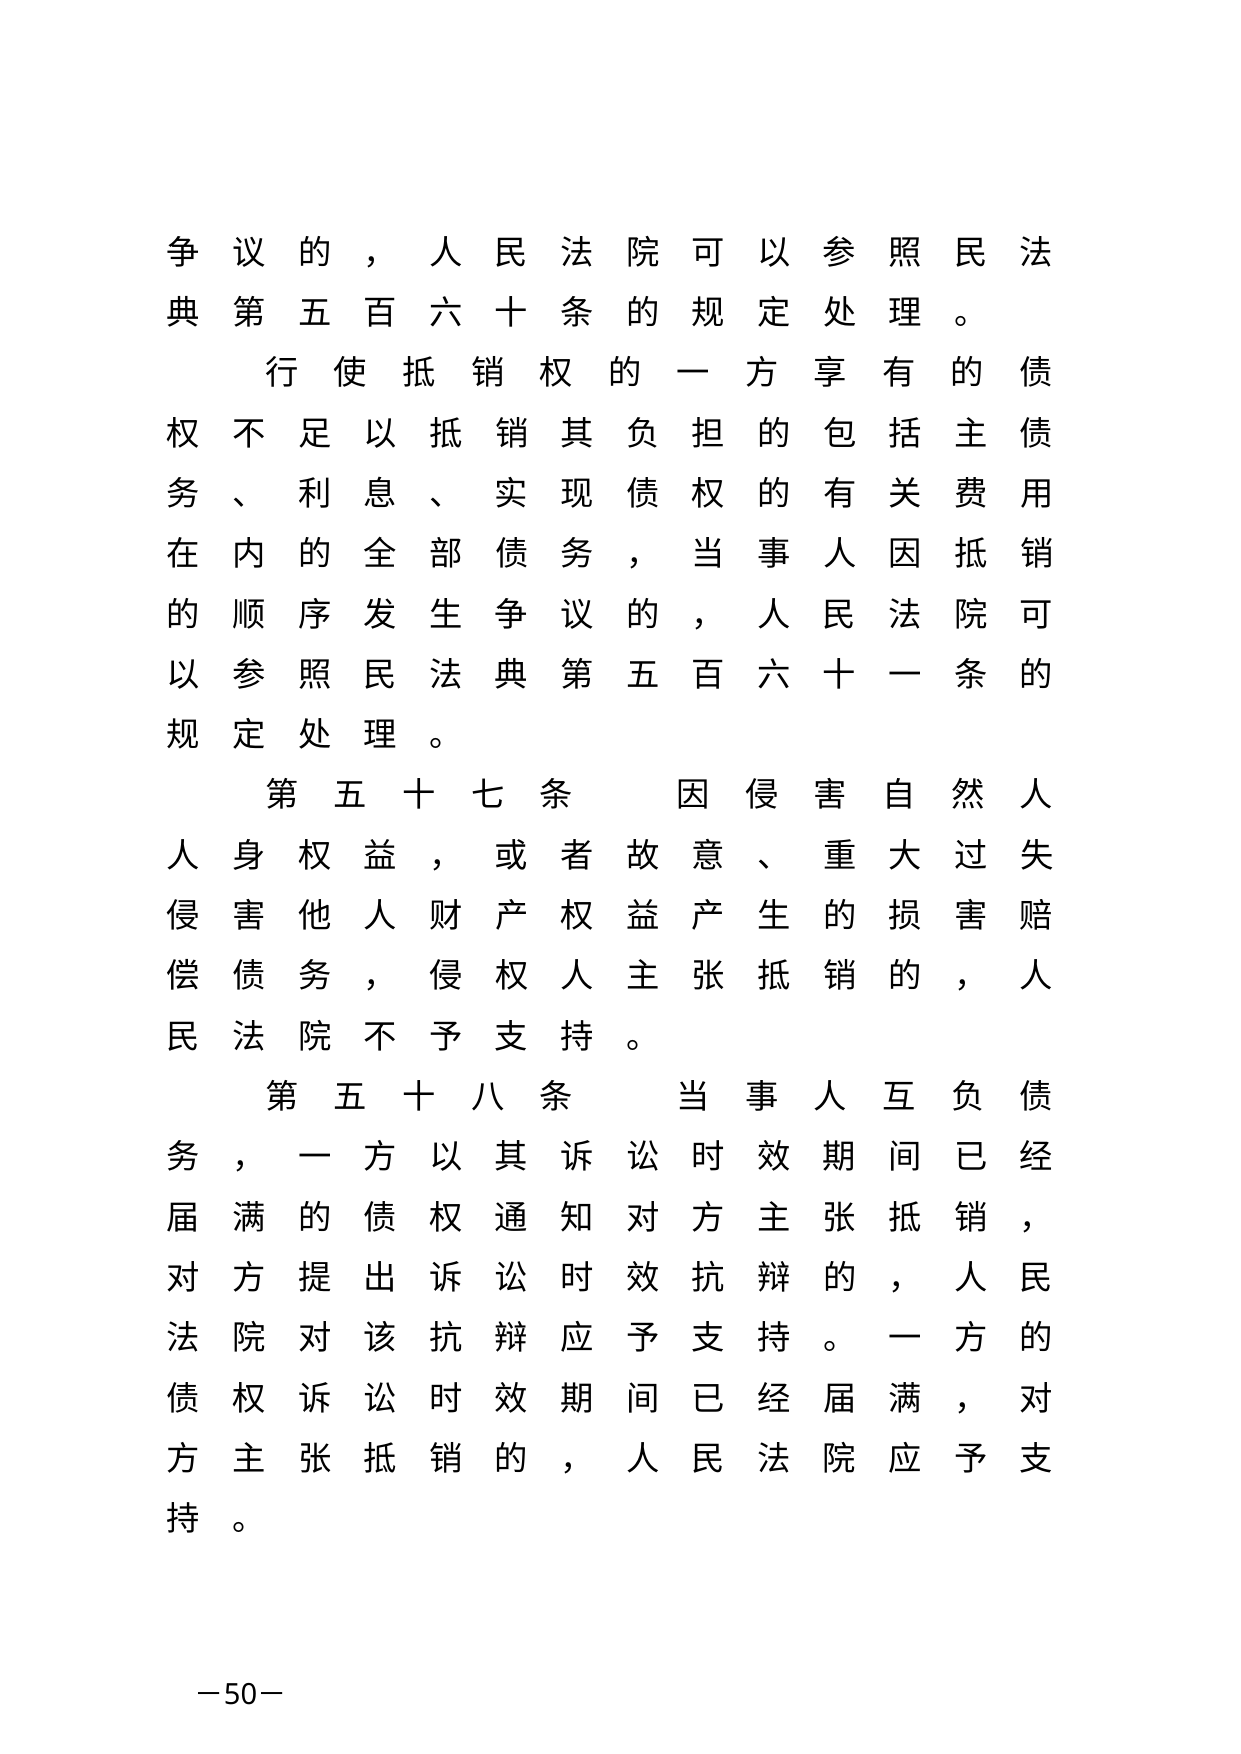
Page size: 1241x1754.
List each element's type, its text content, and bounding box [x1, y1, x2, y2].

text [167, 219, 1085, 340]
text 第五十七条 因侵害自然人人身权益，或者故意、重大过失侵害他人财产权益产生的损害赔偿债务，侵权人主张抵销的，人民法院不予支持。 [167, 762, 1085, 1064]
text 行使抵销权的一方享有的债权不足以抵销其负担的包括主债务、利息、实现债权的有关费用在内的全部债务，当事人因抵销的顺序发生争议的，人民法院可以参照民法典第五百六十一条的规定处理。 [167, 340, 1085, 762]
text 第五十八条 当事人互负债务，一方以其诉讼时效期间已经届满的债权通知对方主张抵销，对方提出诉讼时效抗辩的，人民法院对该抗辩应予支持。一方的债权诉讼时效期间已经届满，对方主张抵销的，人民法院应予支持。 [167, 1064, 1085, 1546]
